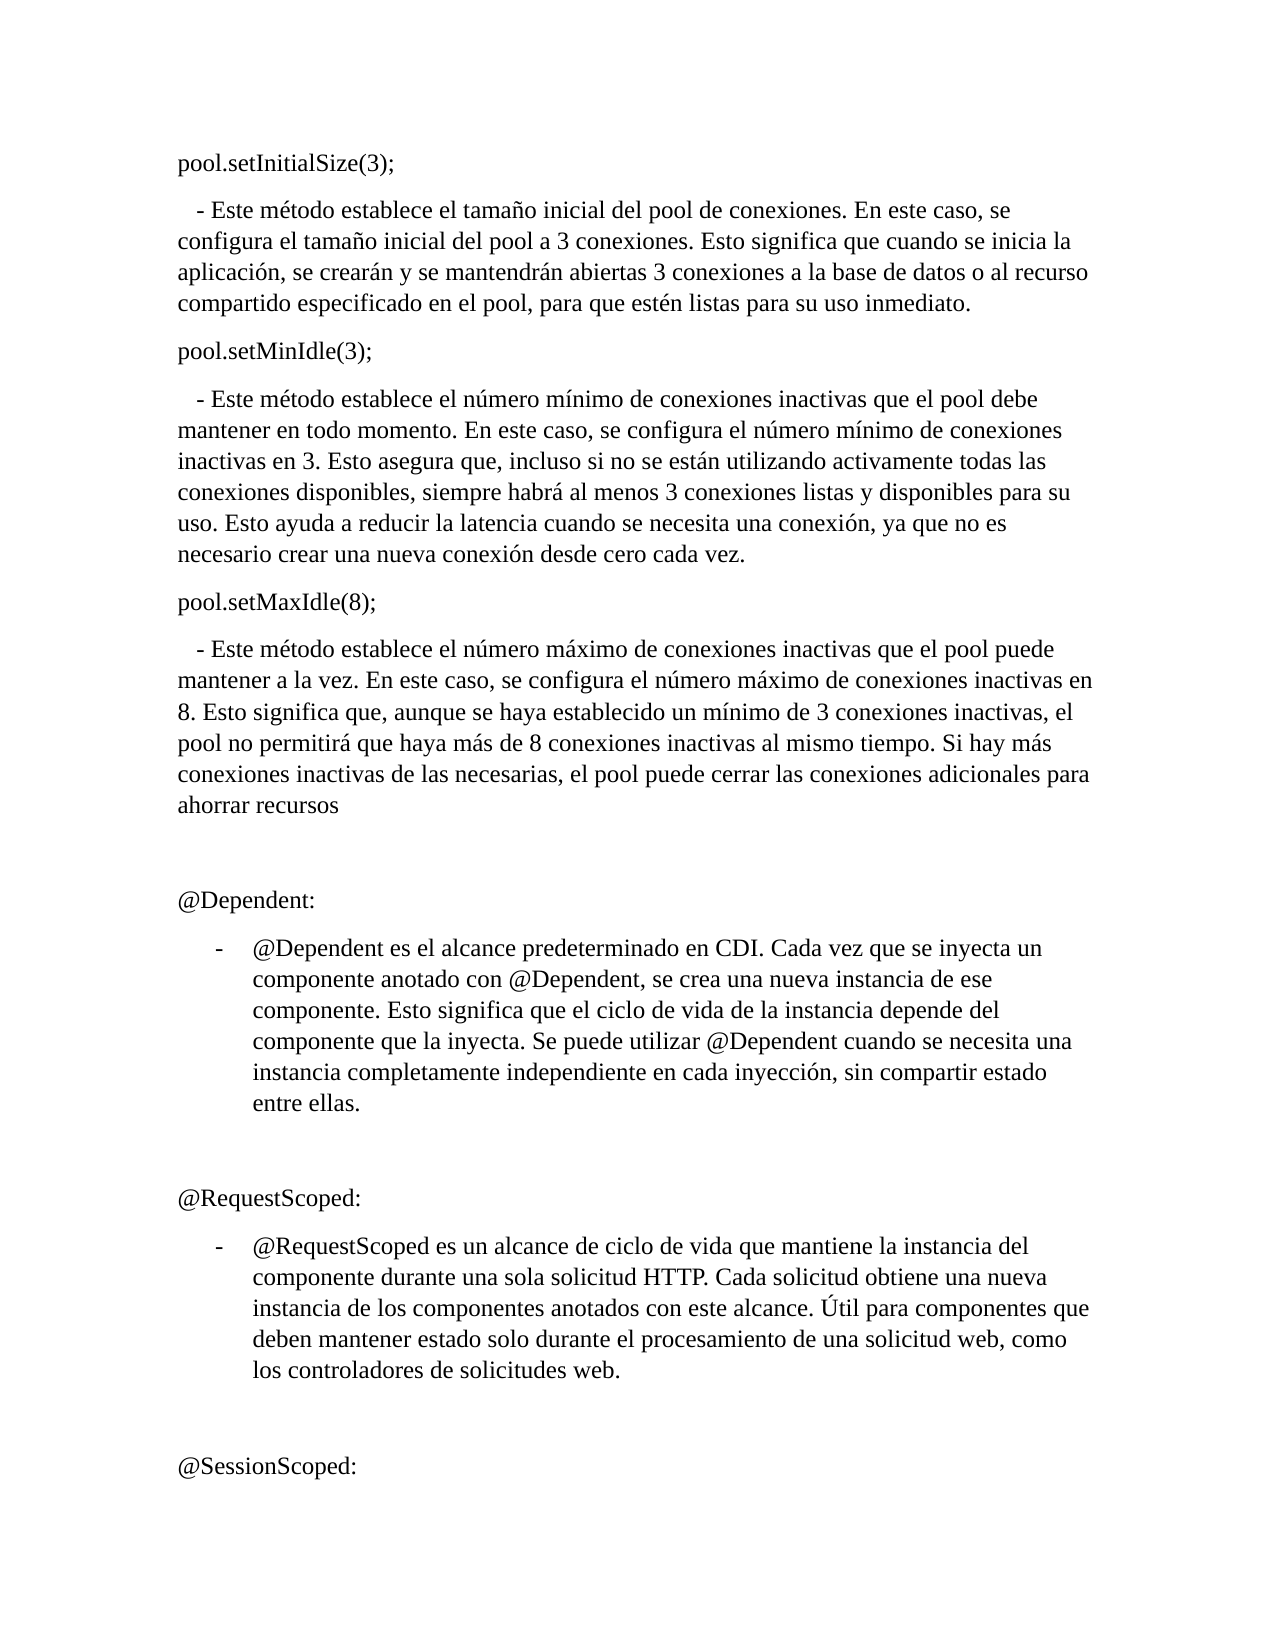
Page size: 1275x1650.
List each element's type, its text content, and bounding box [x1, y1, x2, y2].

text - Este método establece el número mínimo de conexiones inactivas que el pool debe mantener en todo momento. En este caso, se configura el número mínimo de conexiones inactivas en 3. Esto asegura que, incluso si no se están utilizando activamente todas las conexiones disponibles, siempre habrá al menos 3 conexiones listas y disponibles para su uso. Esto ayuda a reducir la latencia cuando se necesita una conexión, ya que no es necesario crear una nueva conexión desde cero cada vez. [177, 384, 1098, 568]
text - Este método establece el tamaño inicial del pool de conexiones. En este caso, se configura el tamaño inicial del pool a 3 conexiones. Esto significa que cuando se inicia la aplicación, se crearán y se mantendrán abiertas 3 conexiones a la base de datos o al recurso compartido especificado en el pool, para que estén listas para su uso inmediato. [177, 195, 1098, 317]
text pool.setInitialSize(3); [177, 148, 1098, 176]
text - Este método establece el número máximo de conexiones inactivas que el pool puede mantener a la vez. En este caso, se configura el número máximo de conexiones inactivas en 8. Esto significa que, aunque se haya establecido un mínimo de 3 conexiones inactivas, el pool no permitirá que haya más de 8 conexiones inactivas al mismo tiempo. Si hay más conexiones inactivas de las necesarias, el pool puede cerrar las conexiones adicionales para ahorrar recursos [177, 634, 1098, 818]
text @Dependent: [177, 885, 1098, 914]
list @Dependent es el alcance predeterminado en CDI. Cada vez que se inyecta un componente anotado con @Dependent, se crea una nueva instancia de ese componente. Esto significa que el ciclo de vida de la instancia depende del componente que la inyecta. Se puede utilizar @Dependent cuando se necesita una instancia completamente independiente en cada inyección, sin compartir estado entre ellas. [215, 933, 1098, 1117]
text @RequestScoped: [177, 1183, 1098, 1212]
text @SessionScoped: [177, 1451, 1098, 1479]
text pool.setMinIdle(3); [177, 336, 1098, 365]
text pool.setMaxIdle(8); [177, 587, 1098, 616]
list @RequestScoped es un alcance de ciclo de vida que mantiene la instancia del componente durante una sola solicitud HTTP. Cada solicitud obtiene una nueva instancia de los componentes anotados con este alcance. Útil para componentes que deben mantener estado solo durante el procesamiento de una solicitud web, como los controladores de solicitudes web. [215, 1231, 1098, 1384]
